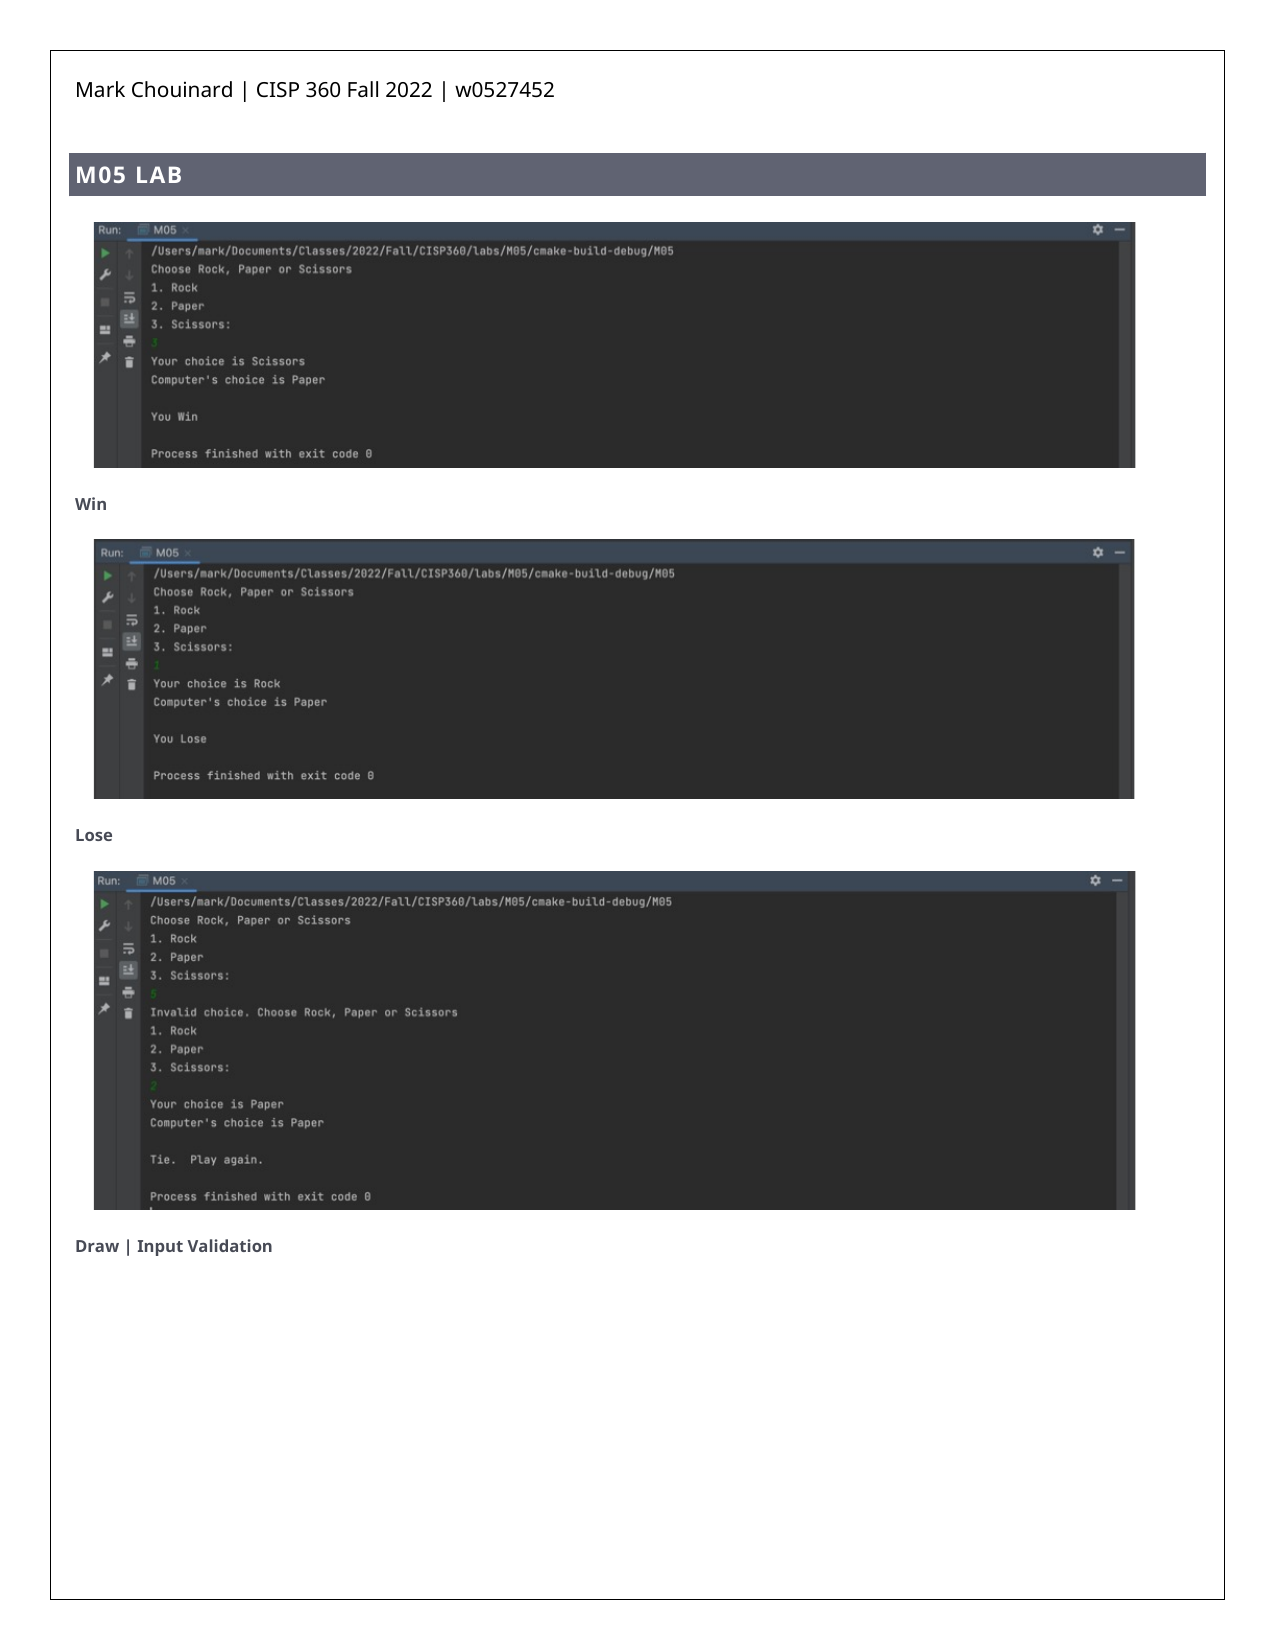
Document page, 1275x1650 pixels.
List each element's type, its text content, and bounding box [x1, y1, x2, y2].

picture [93, 222, 1136, 468]
picture [93, 539, 1135, 799]
text Lose [75, 824, 1200, 847]
picture [93, 871, 1136, 1210]
subtitle M05 Lab [75, 159, 1200, 190]
text Win [75, 493, 1200, 516]
text Draw | Input Validation [75, 1234, 1200, 1257]
